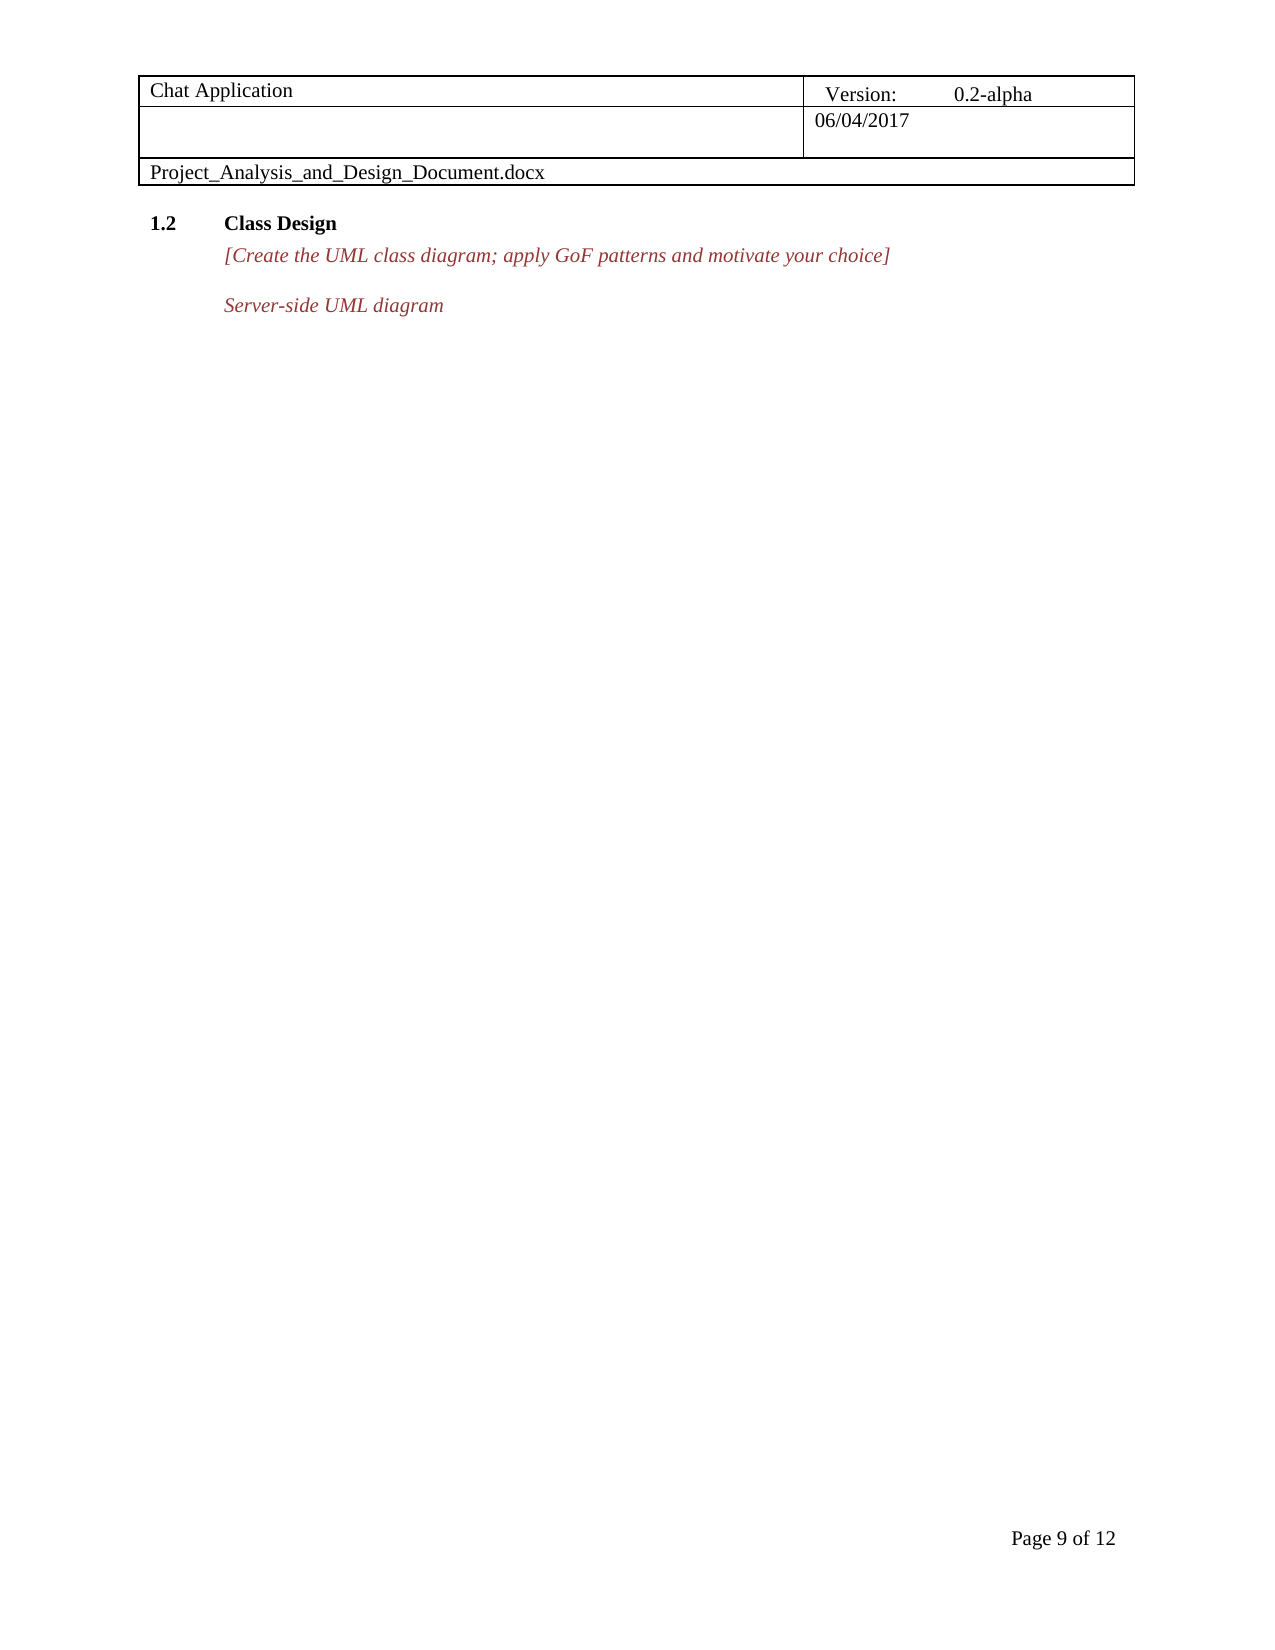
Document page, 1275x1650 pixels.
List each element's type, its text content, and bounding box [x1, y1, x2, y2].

text Server-side UML diagram [224, 292, 1125, 317]
subtitle Class Design [150, 210, 1125, 235]
text [Create the UML class diagram; apply GoF patterns and motivate your choice] [224, 242, 1125, 267]
